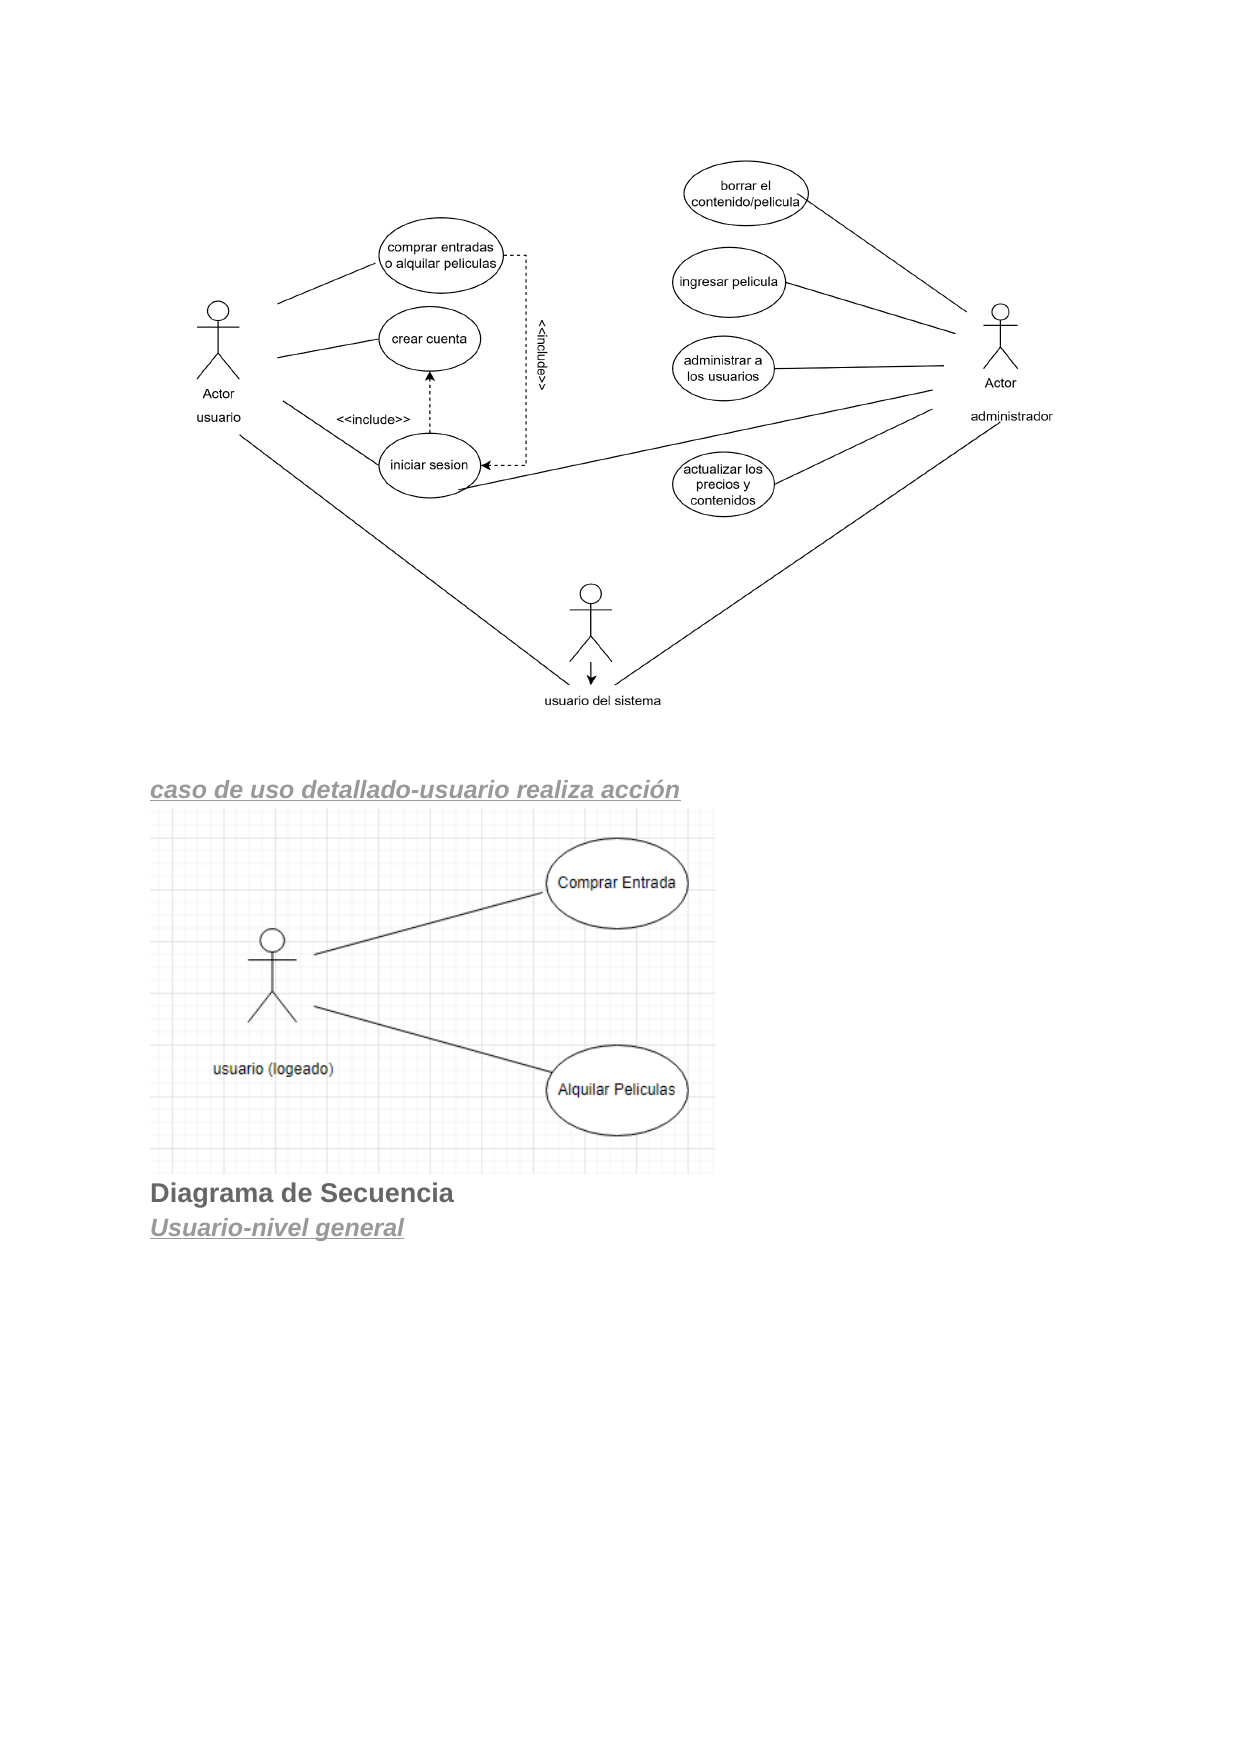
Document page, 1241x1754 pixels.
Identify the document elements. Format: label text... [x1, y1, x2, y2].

picture [150, 808, 715, 1174]
text caso de uso detallado-usuario realiza acción [150, 775, 1090, 804]
picture [150, 150, 1080, 737]
text Diagrama de Secuencia [150, 1177, 1090, 1208]
text Usuario-nivel general [150, 1213, 1090, 1242]
